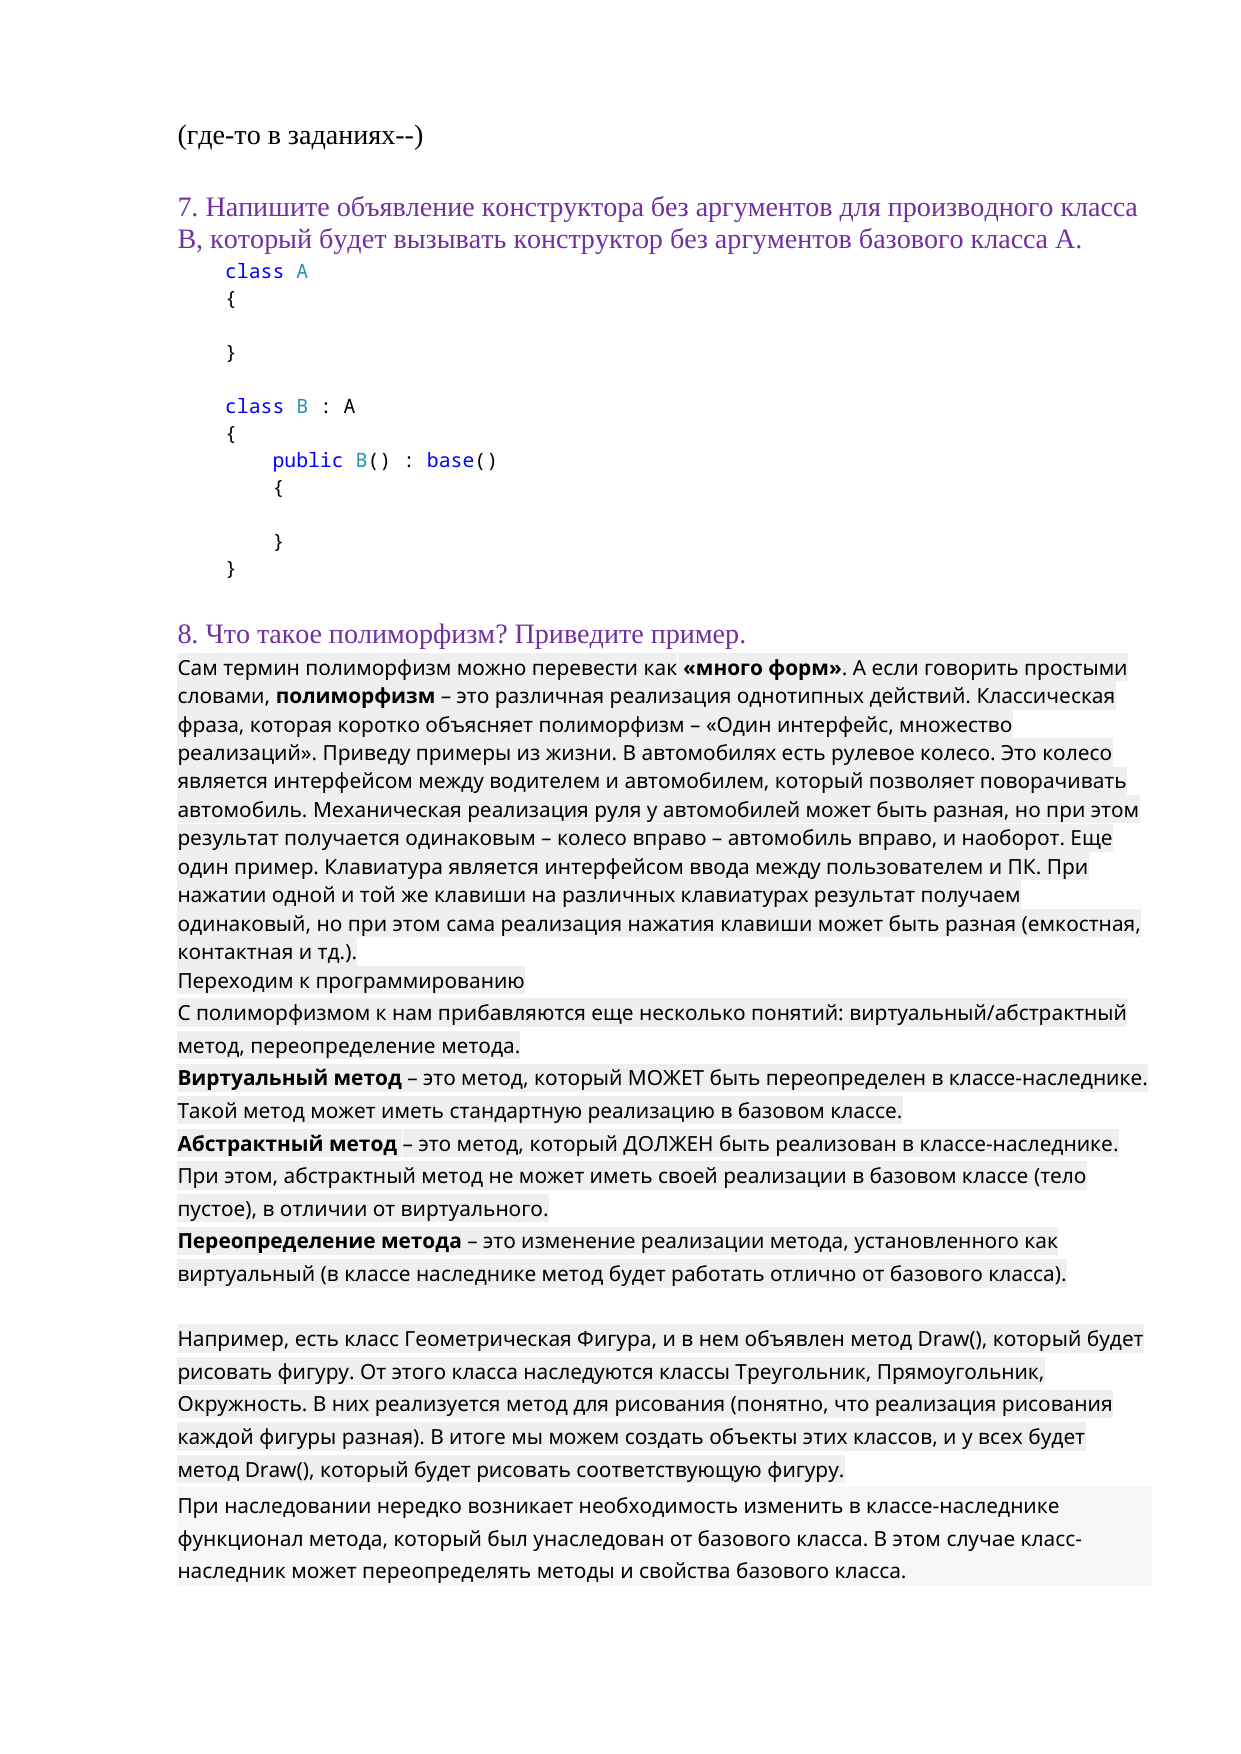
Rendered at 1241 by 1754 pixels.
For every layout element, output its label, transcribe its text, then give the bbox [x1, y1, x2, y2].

text При наследовании нередко возникает необходимость изменить в классе-наследнике функционал метода, который был унаследован от базового класса. В этом случае класс-наследник может переопределять методы и свойства базового класса. [177, 1487, 1152, 1585]
text class A [177, 258, 1152, 285]
text 8. Что такое полиморфизм? Приведите пример. [177, 617, 1152, 649]
text { [177, 419, 1152, 447]
text (где-то в заданиях--) [177, 118, 1152, 151]
text } [177, 554, 1152, 581]
text { [177, 473, 1152, 501]
text } [177, 527, 1152, 554]
text } [177, 339, 1152, 366]
text public B() : base() [177, 447, 1152, 473]
text 7. Напишите объявление конструктора без аргументов для производного класса B, который будет вызывать конструктор без аргументов базового класса A. [177, 189, 1152, 254]
text class B : A [177, 393, 1152, 419]
text Например, есть класс Геометрическая Фигура, и в нем объявлен метод Draw(), который будет рисовать фигуру. От этого класса наследуются классы Треугольник, Прямоугольник, Окружность. В них реализуется метод для рисования (понятно, что реализация рисования каждой фигуры разная). В итоге мы можем создать объекты этих классов, и у всех будет метод Draw(), который будет рисовать соответствующую фигуру. [177, 1324, 1152, 1483]
text Сам термин полиморфизм можно перевести как «много форм». А если говорить проcтыми словами, полиморфизм – это различная реализация однотипных действий. Классическая фраза, которая коротко объясняет полиморфизм – «Один интерфейс, множество реализаций». Приведу примеры из жизни. В автомобилях есть рулевое колесо. Это колесо является интерфейсом между водителем и автомобилем, который позволяет поворачивать автомобиль. Механическая реализация руля у автомобилей может быть разная, но при этом результат получается одинаковым – колесо вправо – автомобиль вправо, и наоборот. Еще один пример. Клавиатура является интерфейсом ввода между пользователем и ПК. При нажатии одной и той же клавиши на различных клавиатурах результат получаем одинаковый, но при этом сама реализация нажатия клавиши может быть разная (емкостная, контактная и тд.). [177, 653, 1152, 966]
text Переходим к программированию С полиморфизмом к нам прибавляются еще несколько понятий: виртуальный/абстрактный метод, переопределение метода. Виртуальный метод – это метод, который МОЖЕТ быть переопределен в классе-наследнике. Такой метод может иметь стандартную реализацию в базовом классе. Абстрактный метод – это метод, который ДОЛЖЕН быть реализован в классе-наследнике. При этом, абстрактный метод не может иметь своей реализации в базовом классе (тело пустое), в отличии от виртуального. Переопределение метода – это изменение реализации метода, установленного как виртуальный (в классе наследнике метод будет работать отлично от базового класса). [177, 966, 1152, 1288]
text { [177, 285, 1152, 312]
